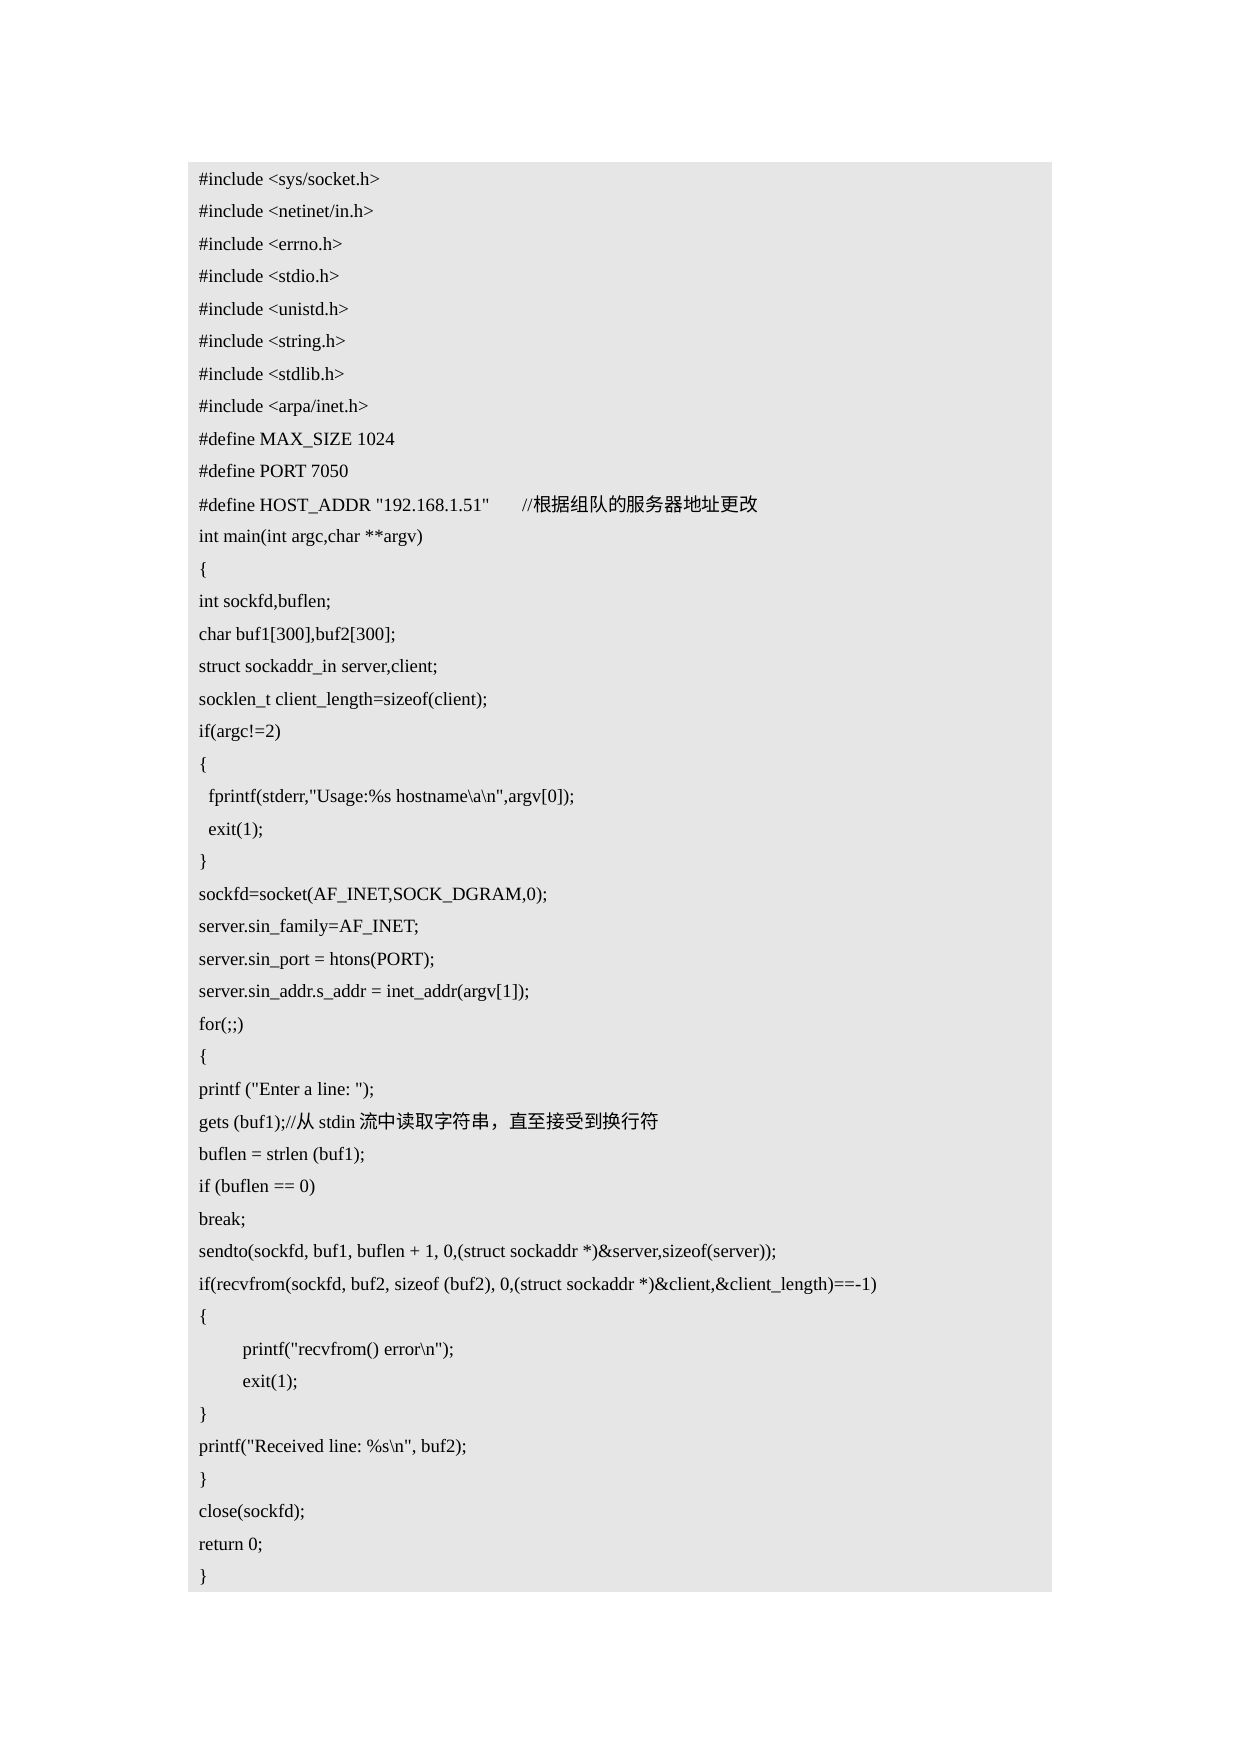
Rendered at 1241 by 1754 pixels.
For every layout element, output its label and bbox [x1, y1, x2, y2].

table_header [188, 162, 1052, 1592]
